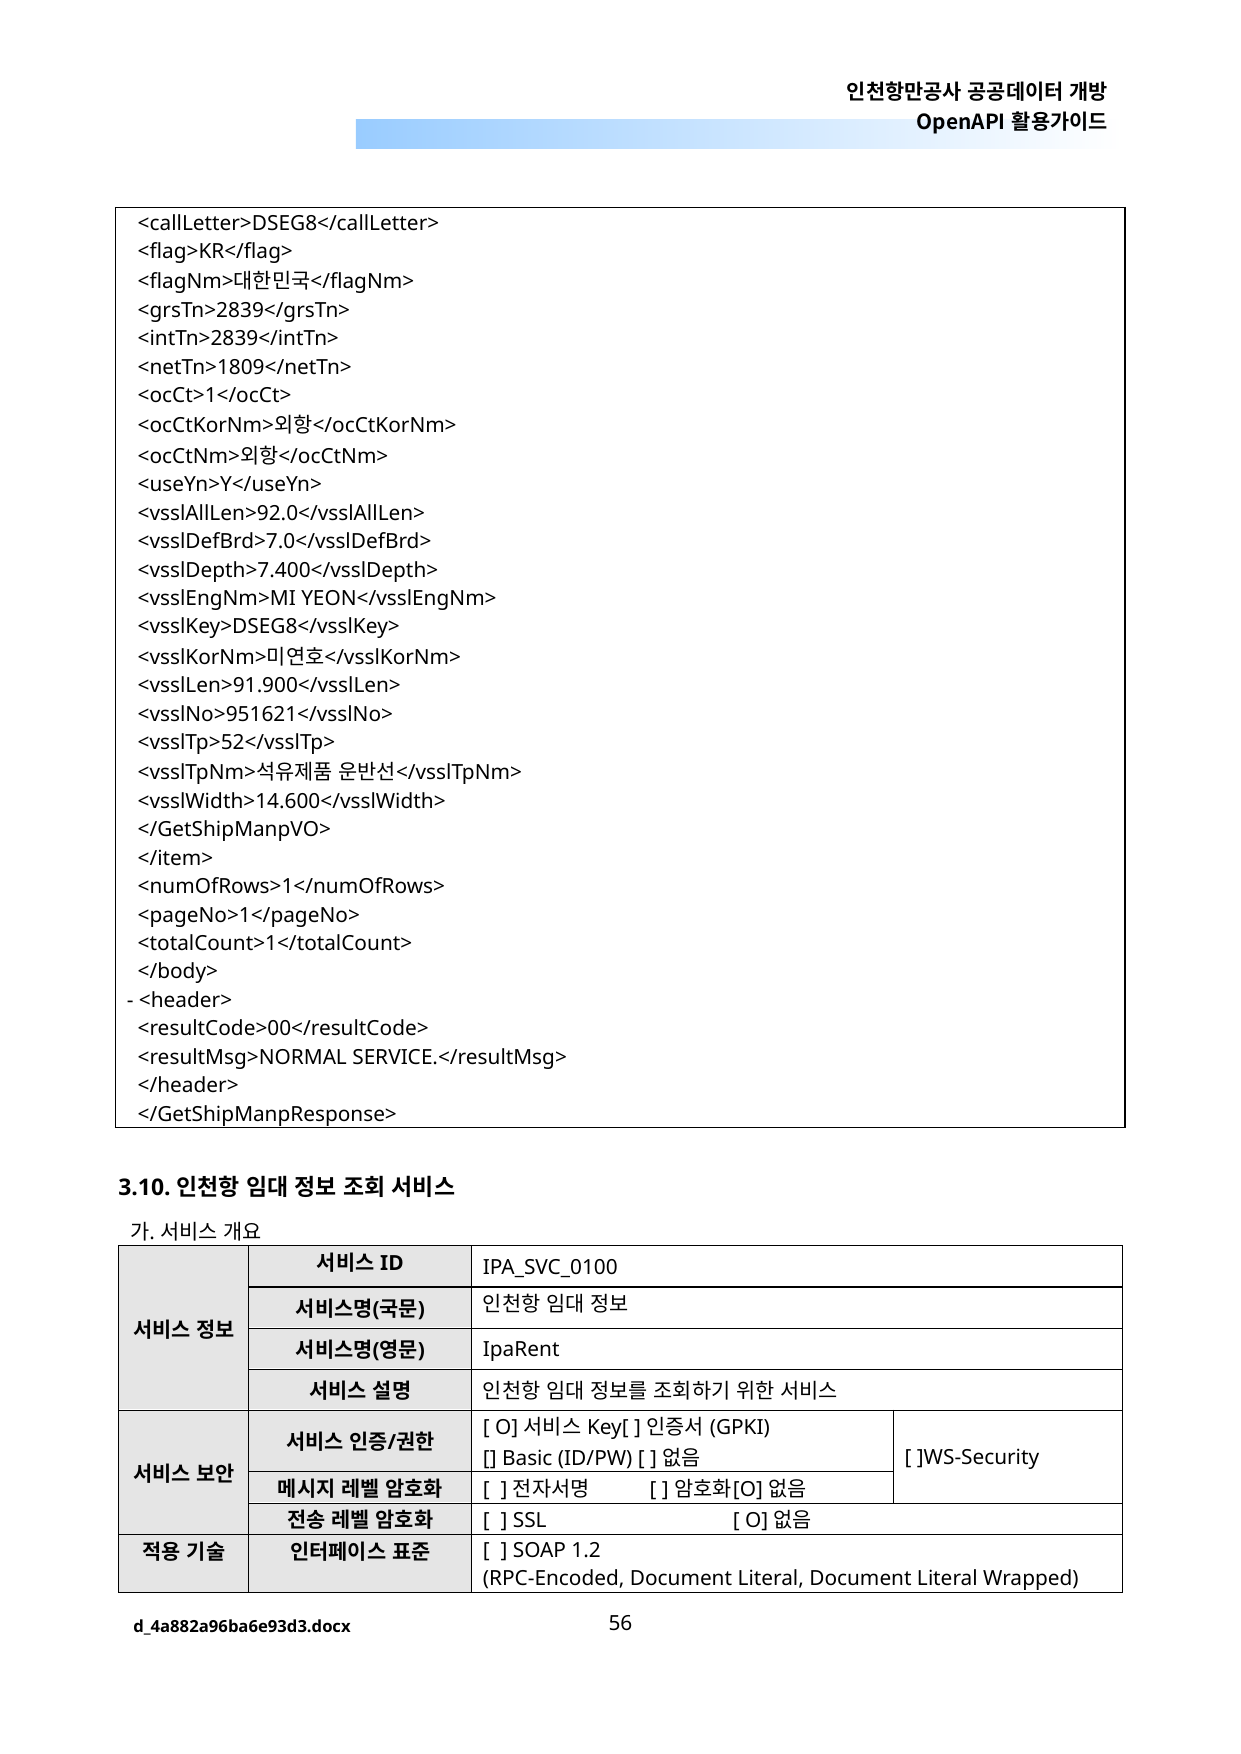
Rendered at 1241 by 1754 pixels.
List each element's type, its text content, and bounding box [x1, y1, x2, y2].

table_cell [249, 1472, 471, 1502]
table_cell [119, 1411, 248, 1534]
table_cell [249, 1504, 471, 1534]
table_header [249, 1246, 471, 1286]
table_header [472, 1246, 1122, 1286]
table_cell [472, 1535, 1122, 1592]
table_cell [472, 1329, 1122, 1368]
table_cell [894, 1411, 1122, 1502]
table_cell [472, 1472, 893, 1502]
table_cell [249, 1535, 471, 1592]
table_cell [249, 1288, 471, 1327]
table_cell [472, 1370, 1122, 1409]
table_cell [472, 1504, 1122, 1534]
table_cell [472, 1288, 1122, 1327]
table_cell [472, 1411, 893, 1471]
subtitle 인천항 임대 정보 조회 서비스 [118, 1169, 1122, 1202]
subtitle 서비스 개요 [130, 1215, 1122, 1245]
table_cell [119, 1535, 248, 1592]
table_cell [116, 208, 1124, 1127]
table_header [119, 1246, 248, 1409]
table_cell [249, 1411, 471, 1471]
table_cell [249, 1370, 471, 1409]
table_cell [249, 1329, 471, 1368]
